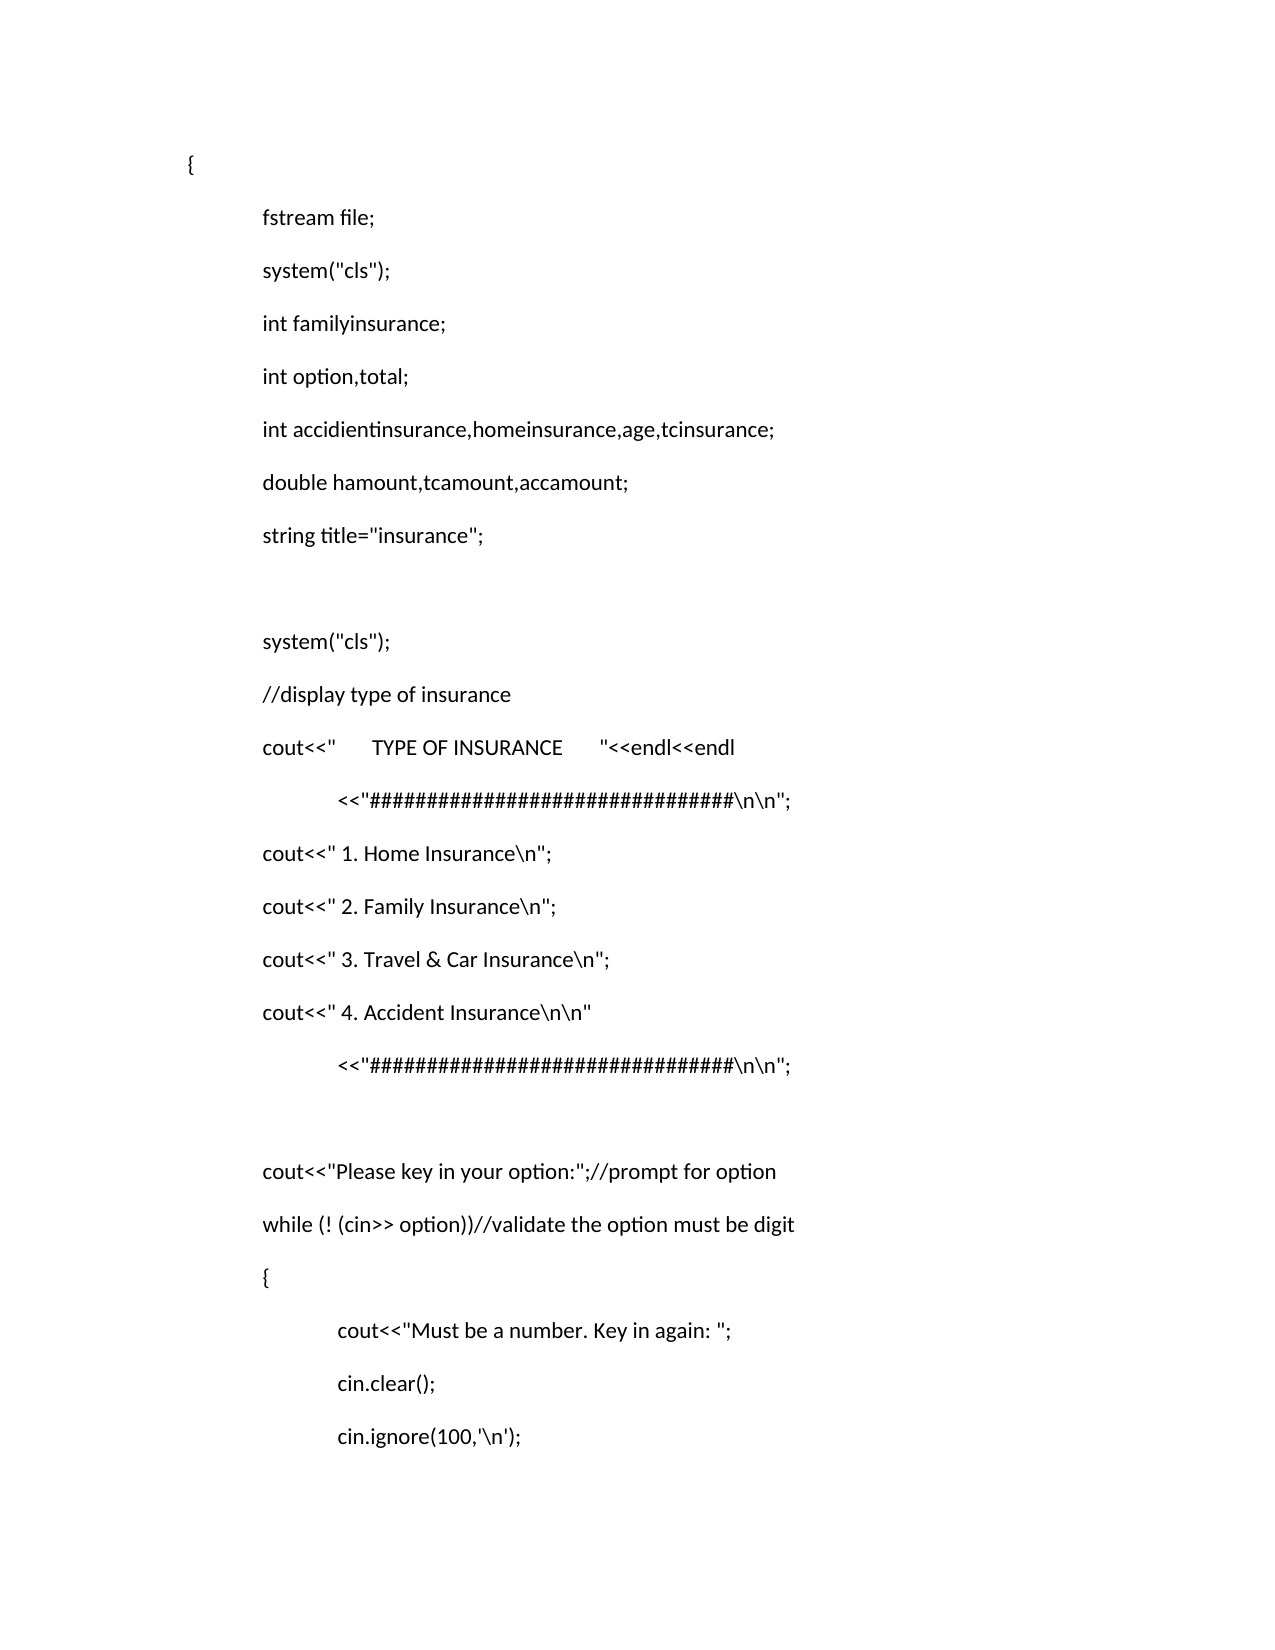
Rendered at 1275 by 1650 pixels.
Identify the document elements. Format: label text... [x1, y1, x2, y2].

text { [187, 150, 1087, 178]
text { [187, 1263, 1087, 1291]
text while (! (cin>> option))//validate the option must be digit [187, 1210, 1087, 1238]
text int option,total; [187, 362, 1087, 390]
text cin.ignore(100,'\n'); [187, 1422, 1087, 1451]
text fstream file; [187, 203, 1087, 231]
text cout<<" 2. Family Insurance\n"; [187, 892, 1087, 920]
text string title="insurance"; [187, 521, 1087, 549]
text cout<<"Must be a number. Key in again: "; [187, 1316, 1087, 1344]
text cout<<" TYPE OF INSURANCE "<<endl<<endl [187, 733, 1087, 761]
text //display type of insurance [187, 680, 1087, 708]
text int familyinsurance; [187, 309, 1087, 337]
text <<"################################\n\n"; [187, 786, 1087, 814]
text cin.clear(); [187, 1369, 1087, 1397]
text system("cls"); [187, 256, 1087, 284]
text cout<<" 3. Travel & Car Insurance\n"; [187, 945, 1087, 973]
text cout<<" 1. Home Insurance\n"; [187, 839, 1087, 867]
text <<"################################\n\n"; [187, 1051, 1087, 1079]
text double hamount,tcamount,accamount; [187, 468, 1087, 496]
text cout<<"Please key in your option:";//prompt for option [187, 1157, 1087, 1185]
text system("cls"); [187, 627, 1087, 655]
text cout<<" 4. Accident Insurance\n\n" [187, 998, 1087, 1026]
text int accidientinsurance,homeinsurance,age,tcinsurance; [187, 415, 1087, 443]
